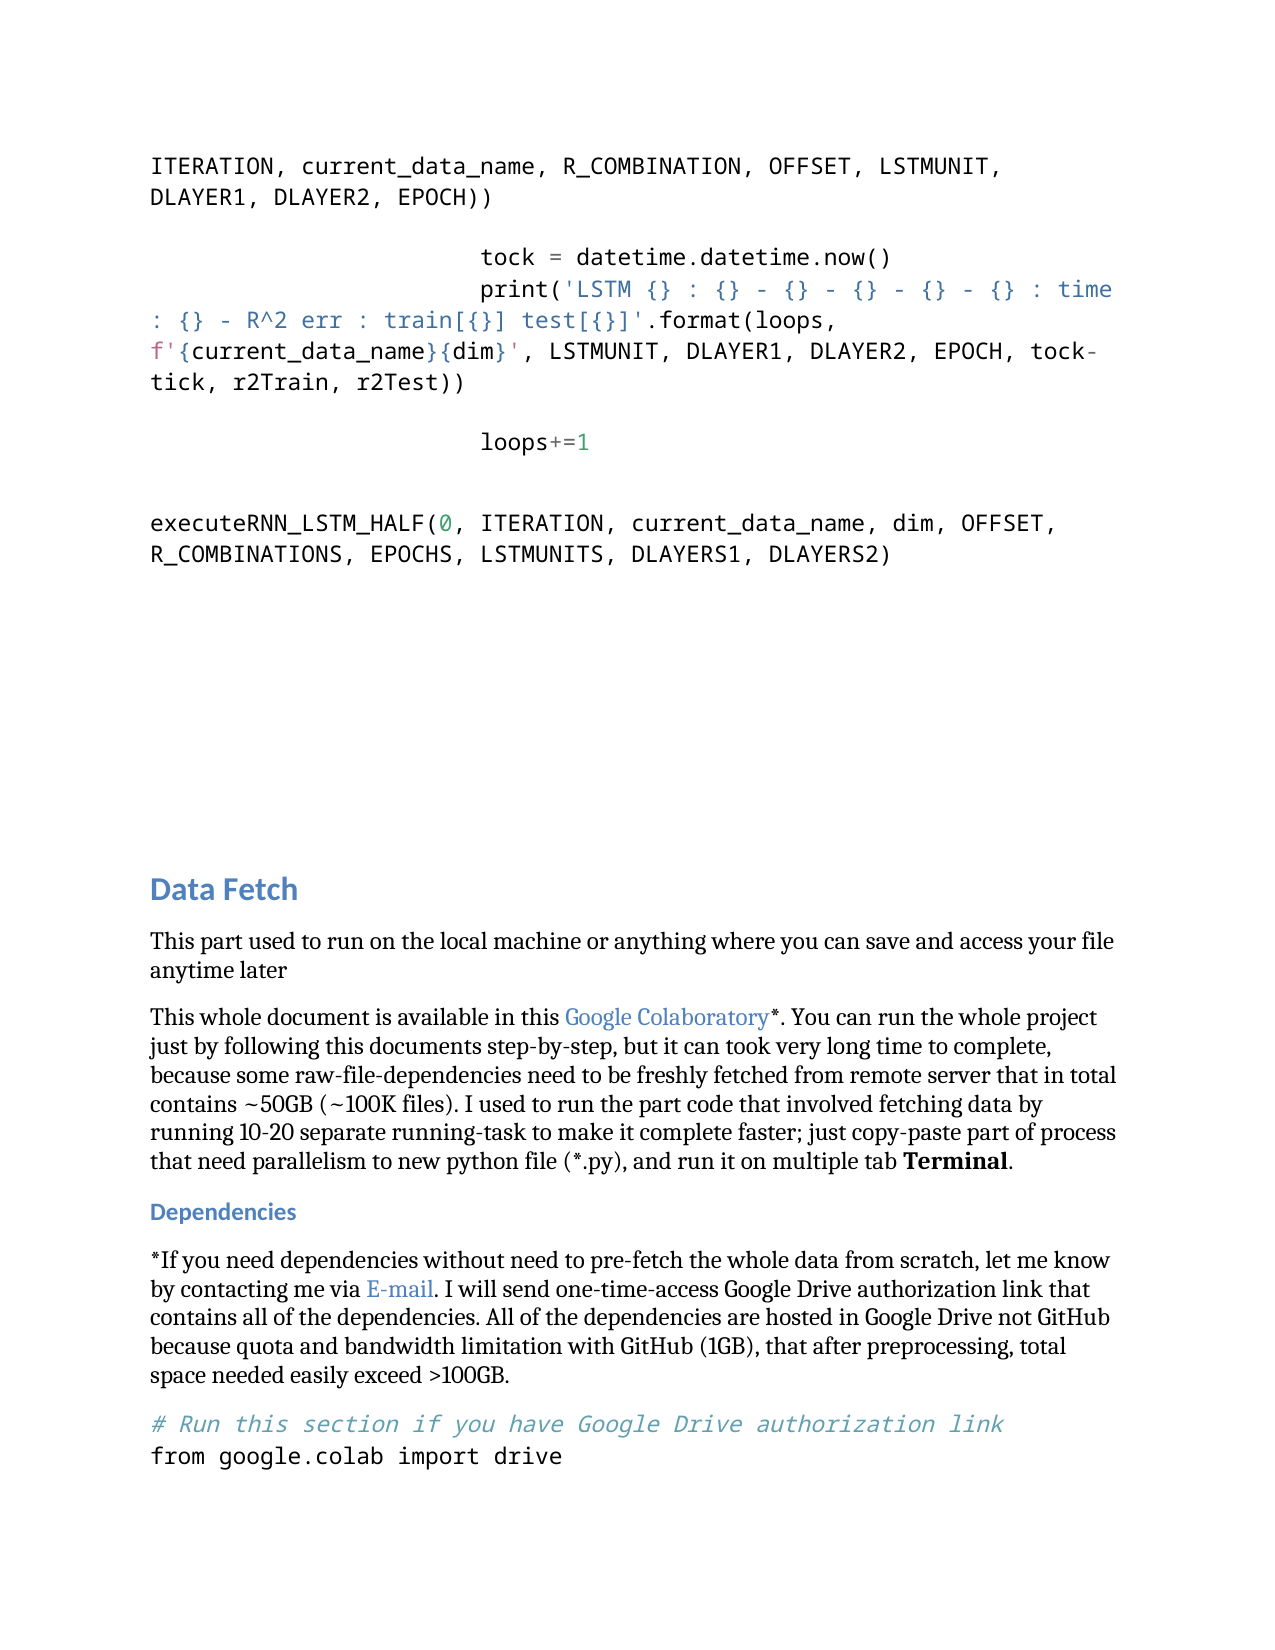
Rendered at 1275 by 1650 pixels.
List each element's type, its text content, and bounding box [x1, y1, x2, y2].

subtitle Data Fetch [150, 867, 1125, 908]
text *If you need dependencies without need to pre-fetch the whole data from scratch, let me know by contacting me via E-mail. I will send one-time-access Google Drive authorization link that contains all of the dependencies. All of the dependencies are hosted in Google Drive not GitHub because quota and bandwidth limitation with GitHub (1GB), that after preprocessing, total space needed easily exceed >100GB. [150, 1246, 1125, 1389]
text executeRNN_LSTM_HALF(0, ITERATION, current_data_name, dim, OFFSET, R_COMBINATIONS, EPOCHS, LSTMUNITS, DLAYERS1, DLAYERS2) [150, 507, 1125, 569]
text This part used to run on the local machine or anything where you can save and access your file anytime later [150, 927, 1125, 984]
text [150, 1408, 1125, 1471]
text This whole document is available in this Google Colaboratory*. You can run the whole project just by following this documents step-by-step, but it can took very long time to complete, because some raw-file-dependencies need to be freshly fetched from remote server that in total contains ~50GB (~100K files). I used to run the part code that involved fetching data by running 10-20 separate running-task to make it complete faster; just copy-paste part of process that need parallelism to new python file (*.py), and run it on multiple tab Terminal. [150, 1003, 1125, 1176]
subtitle Dependencies [150, 1197, 1125, 1227]
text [150, 150, 1125, 486]
